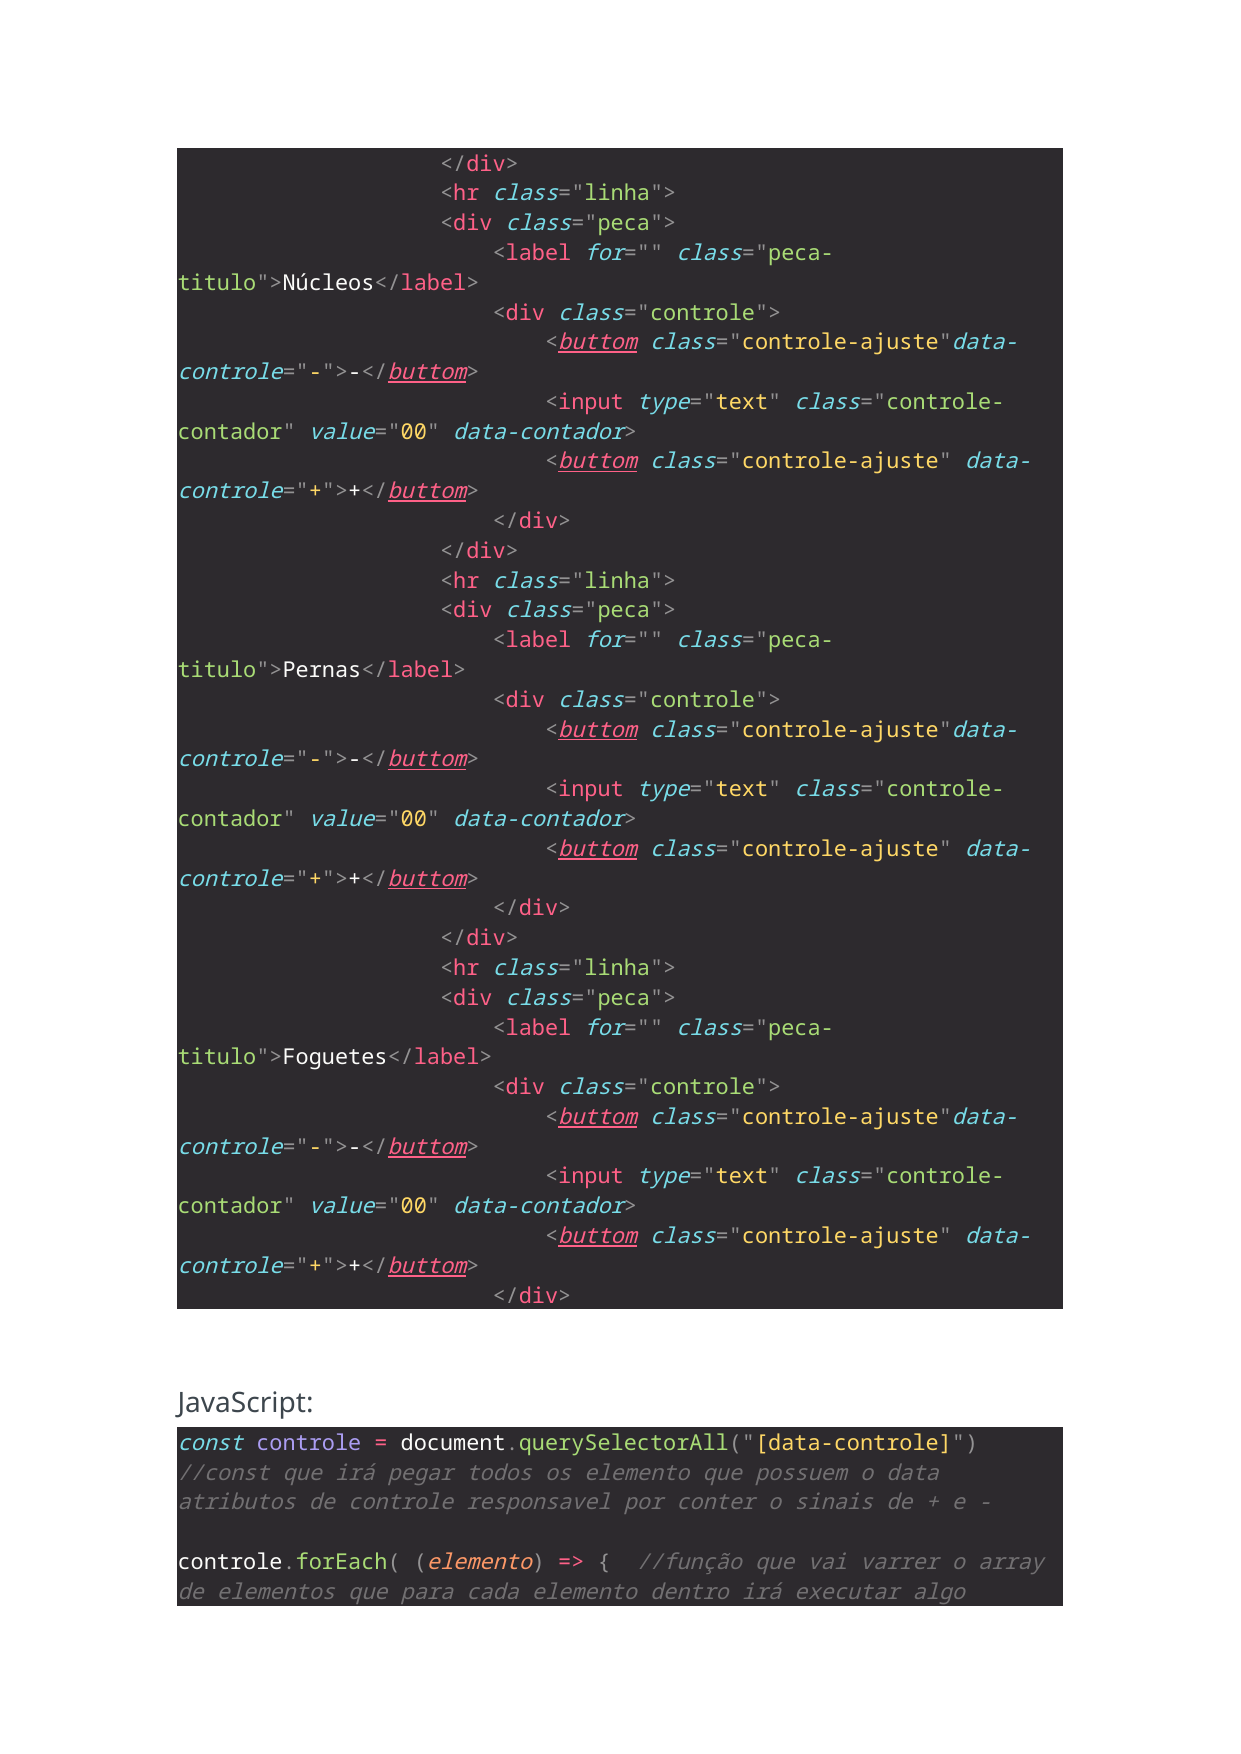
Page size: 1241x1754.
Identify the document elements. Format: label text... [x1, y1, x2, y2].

text <hr class="linha"> [177, 952, 1063, 982]
text const controle = document.querySelectorAll("[data-controle]") //const que irá pegar todos os elemento que possuem o data atributos de controle responsavel por conter o sinais de + e - [177, 1427, 1063, 1516]
text <buttom class="controle-ajuste" data-controle="+">+</buttom> [177, 1220, 1063, 1280]
text <div class="controle"> [177, 684, 1063, 714]
text <label for="" class="peca-titulo">Pernas</label> [177, 624, 1063, 684]
text controle.forEach( (elemento) => { //função que vai varrer o array de elementos que para cada elemento dentro irá executar algo [177, 1546, 1063, 1606]
text <buttom class="controle-ajuste" data-controle="+">+</buttom> [177, 833, 1063, 892]
text <label for="" class="peca-titulo">Núcleos</label> [177, 237, 1063, 297]
text </div> [177, 922, 1063, 952]
text <label for="" class="peca-titulo">Foguetes</label> [177, 1012, 1063, 1071]
text <div class="controle"> [177, 1071, 1063, 1101]
text <div class="peca"> [177, 982, 1063, 1012]
text JavaScript: [177, 1371, 1063, 1421]
text <buttom class="controle-ajuste"data-controle="-">-</buttom> [177, 714, 1063, 773]
text <hr class="linha"> [177, 177, 1063, 207]
text <input type="text" class="controle-contador" value="00" data-contador> [177, 773, 1063, 833]
text <buttom class="controle-ajuste" data-controle="+">+</buttom> [177, 446, 1063, 505]
text </div> [177, 148, 1063, 177]
text </div> [177, 535, 1063, 565]
text <buttom class="controle-ajuste"data-controle="-">-</buttom> [177, 1101, 1063, 1161]
text <div class="peca"> [177, 594, 1063, 624]
text </div> [177, 1280, 1063, 1309]
text </div> [177, 505, 1063, 535]
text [177, 326, 1063, 386]
text <input type="text" class="controle-contador" value="00" data-contador> [177, 1161, 1063, 1220]
text <input type="text" class="controle-contador" value="00" data-contador> [177, 386, 1063, 446]
text </div> [177, 892, 1063, 922]
text <div class="controle"> [177, 297, 1063, 326]
text <div class="peca"> [177, 207, 1063, 237]
text <hr class="linha"> [177, 565, 1063, 594]
